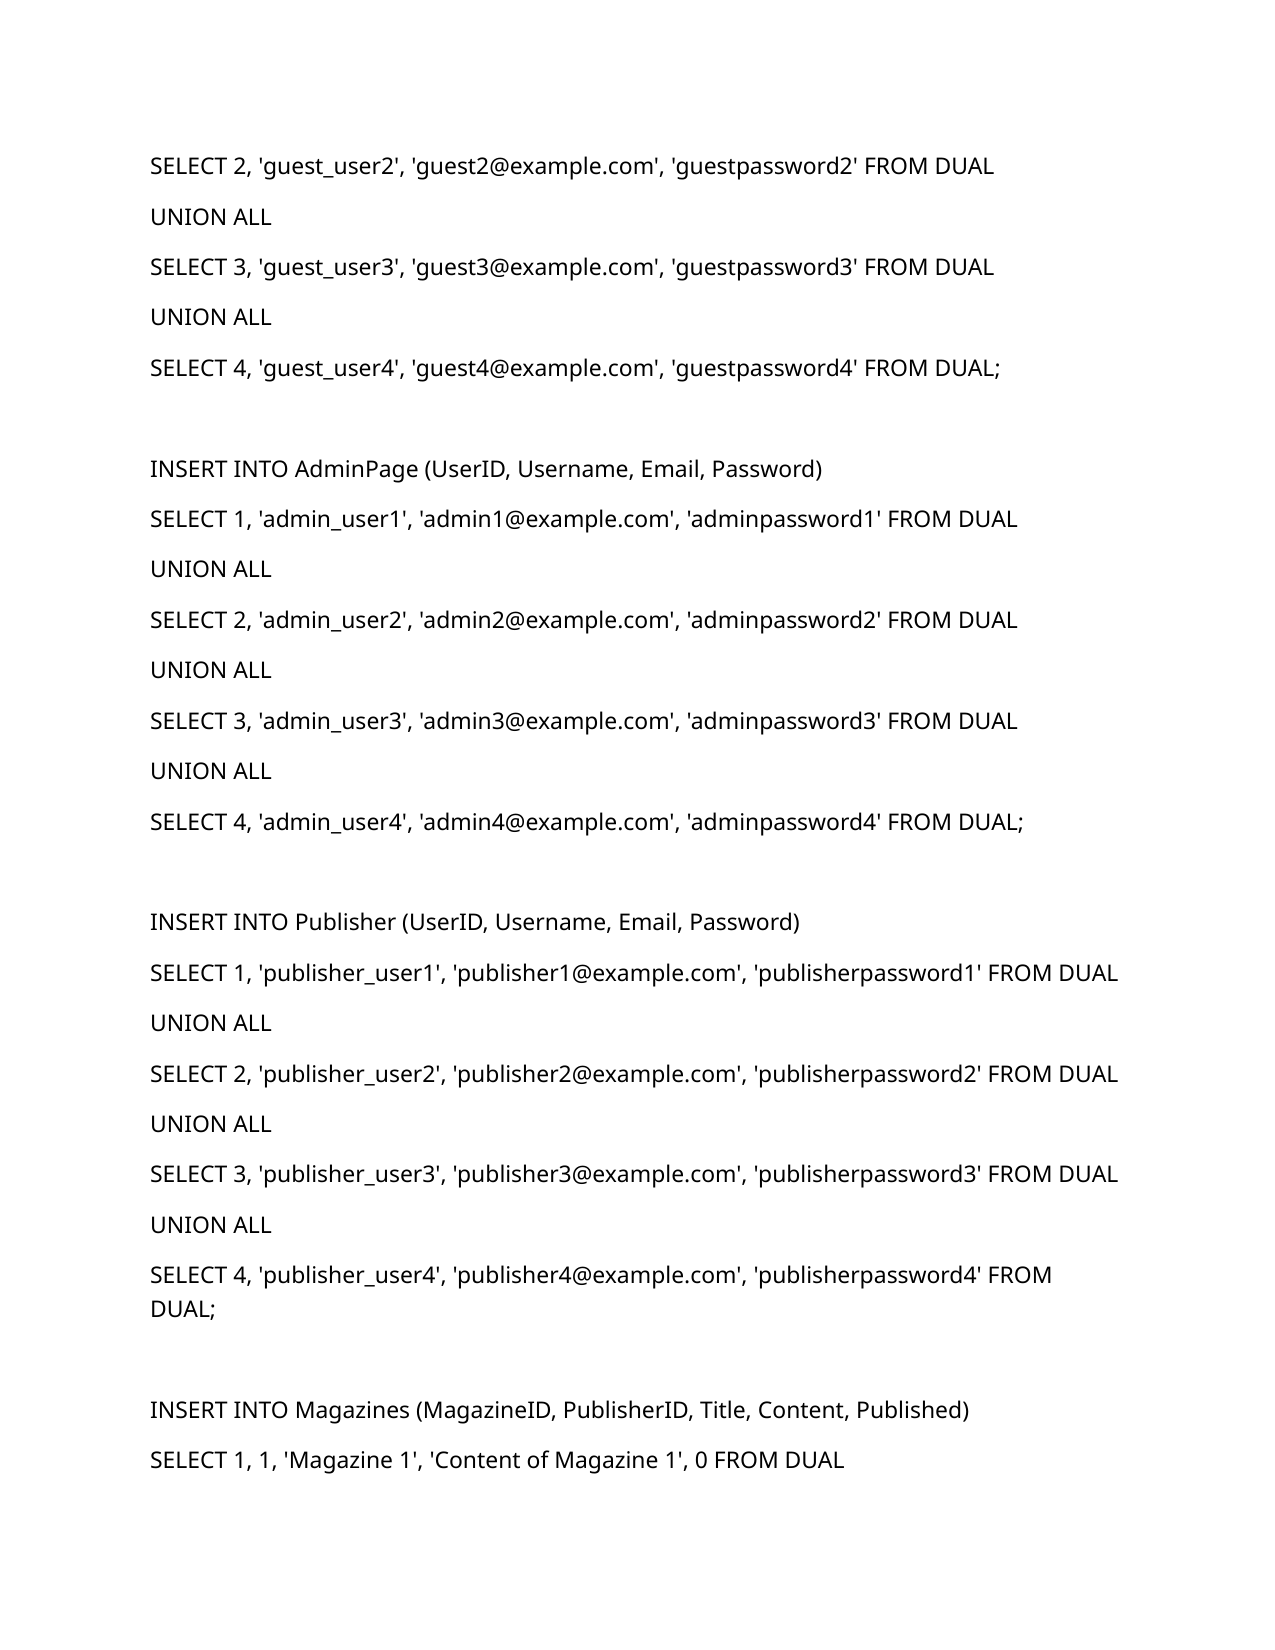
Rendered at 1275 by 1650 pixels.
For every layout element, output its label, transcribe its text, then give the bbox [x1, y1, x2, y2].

text SELECT 2, 'guest_user2', 'guest2@example.com', 'guestpassword2' FROM DUAL [150, 150, 1125, 181]
text SELECT 3, 'guest_user3', 'guest3@example.com', 'guestpassword3' FROM DUAL [150, 251, 1125, 282]
text SELECT 2, 'publisher_user2', 'publisher2@example.com', 'publisherpassword2' FROM DUAL [150, 1057, 1125, 1089]
text UNION ALL [150, 1209, 1125, 1240]
text UNION ALL [150, 200, 1125, 232]
text UNION ALL [150, 301, 1125, 332]
text SELECT 3, 'publisher_user3', 'publisher3@example.com', 'publisherpassword3' FROM DUAL [150, 1158, 1125, 1189]
text UNION ALL [150, 553, 1125, 584]
text INSERT INTO AdminPage (UserID, Username, Email, Password) [150, 452, 1125, 484]
text UNION ALL [150, 1108, 1125, 1139]
text SELECT 4, 'admin_user4', 'admin4@example.com', 'adminpassword4' FROM DUAL; [150, 805, 1125, 837]
text SELECT 2, 'admin_user2', 'admin2@example.com', 'adminpassword2' FROM DUAL [150, 604, 1125, 635]
text SELECT 4, 'publisher_user4', 'publisher4@example.com', 'publisherpassword4' FROM DUAL; [150, 1259, 1125, 1324]
text SELECT 4, 'guest_user4', 'guest4@example.com', 'guestpassword4' FROM DUAL; [150, 352, 1125, 383]
text INSERT INTO Publisher (UserID, Username, Email, Password) [150, 906, 1125, 937]
text UNION ALL [150, 1007, 1125, 1038]
text SELECT 1, 1, 'Magazine 1', 'Content of Magazine 1', 0 FROM DUAL [150, 1444, 1125, 1475]
text SELECT 1, 'admin_user1', 'admin1@example.com', 'adminpassword1' FROM DUAL [150, 503, 1125, 534]
text SELECT 3, 'admin_user3', 'admin3@example.com', 'adminpassword3' FROM DUAL [150, 704, 1125, 736]
text UNION ALL [150, 755, 1125, 786]
text SELECT 1, 'publisher_user1', 'publisher1@example.com', 'publisherpassword1' FROM DUAL [150, 957, 1125, 988]
text UNION ALL [150, 654, 1125, 685]
text INSERT INTO Magazines (MagazineID, PublisherID, Title, Content, Published) [150, 1394, 1125, 1425]
